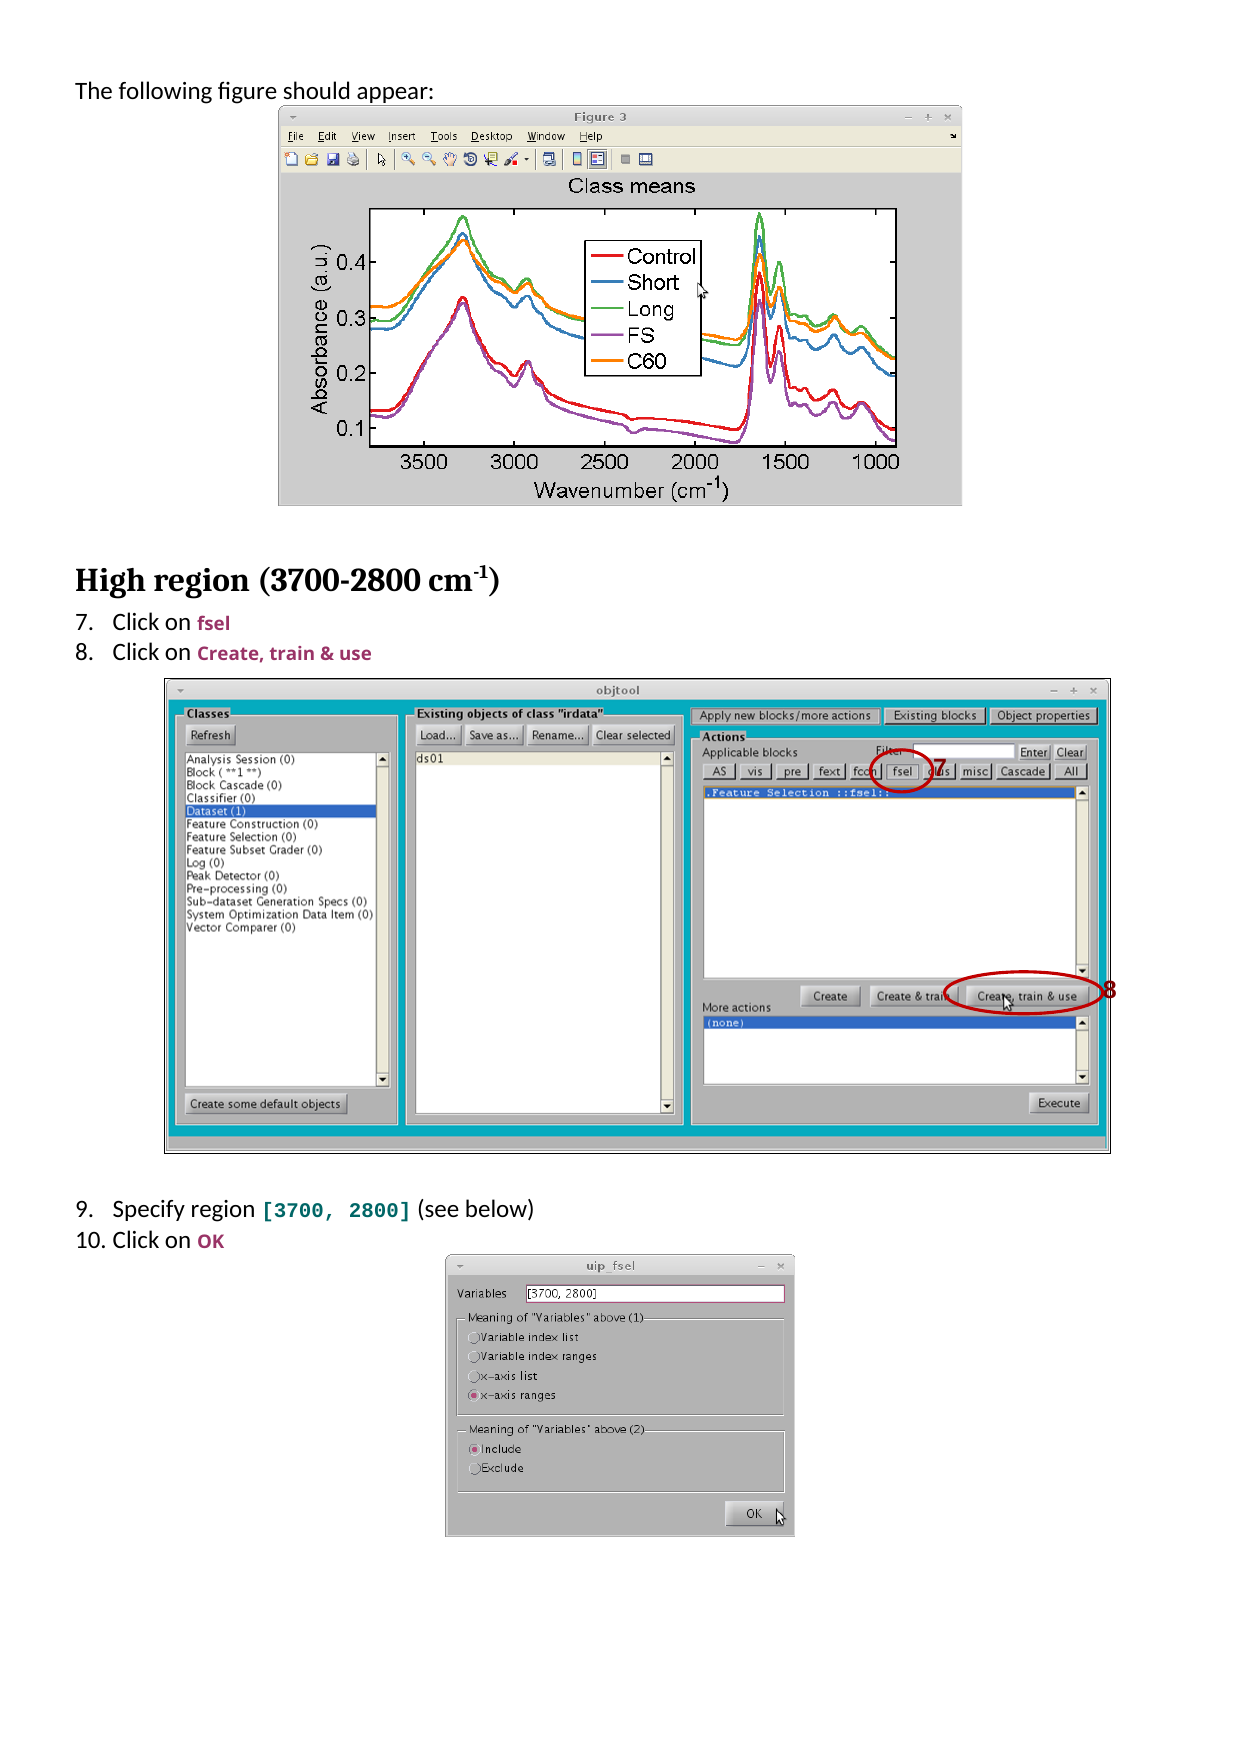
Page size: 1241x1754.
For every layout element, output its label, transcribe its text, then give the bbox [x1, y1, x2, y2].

list Specify region [3700, 2800] (see below) [75, 1193, 1165, 1224]
text The following figure should appear: [75, 75, 1165, 106]
list Click on Create, train & use [75, 637, 1165, 667]
picture [445, 1254, 795, 1537]
picture [165, 679, 1110, 1153]
list Click on fsel [75, 606, 1165, 637]
picture [947, 974, 1101, 1012]
list Click on OK [75, 1224, 1165, 1254]
picture [278, 105, 963, 506]
subtitle High region (3700-2800 cm-1) [75, 561, 1165, 600]
